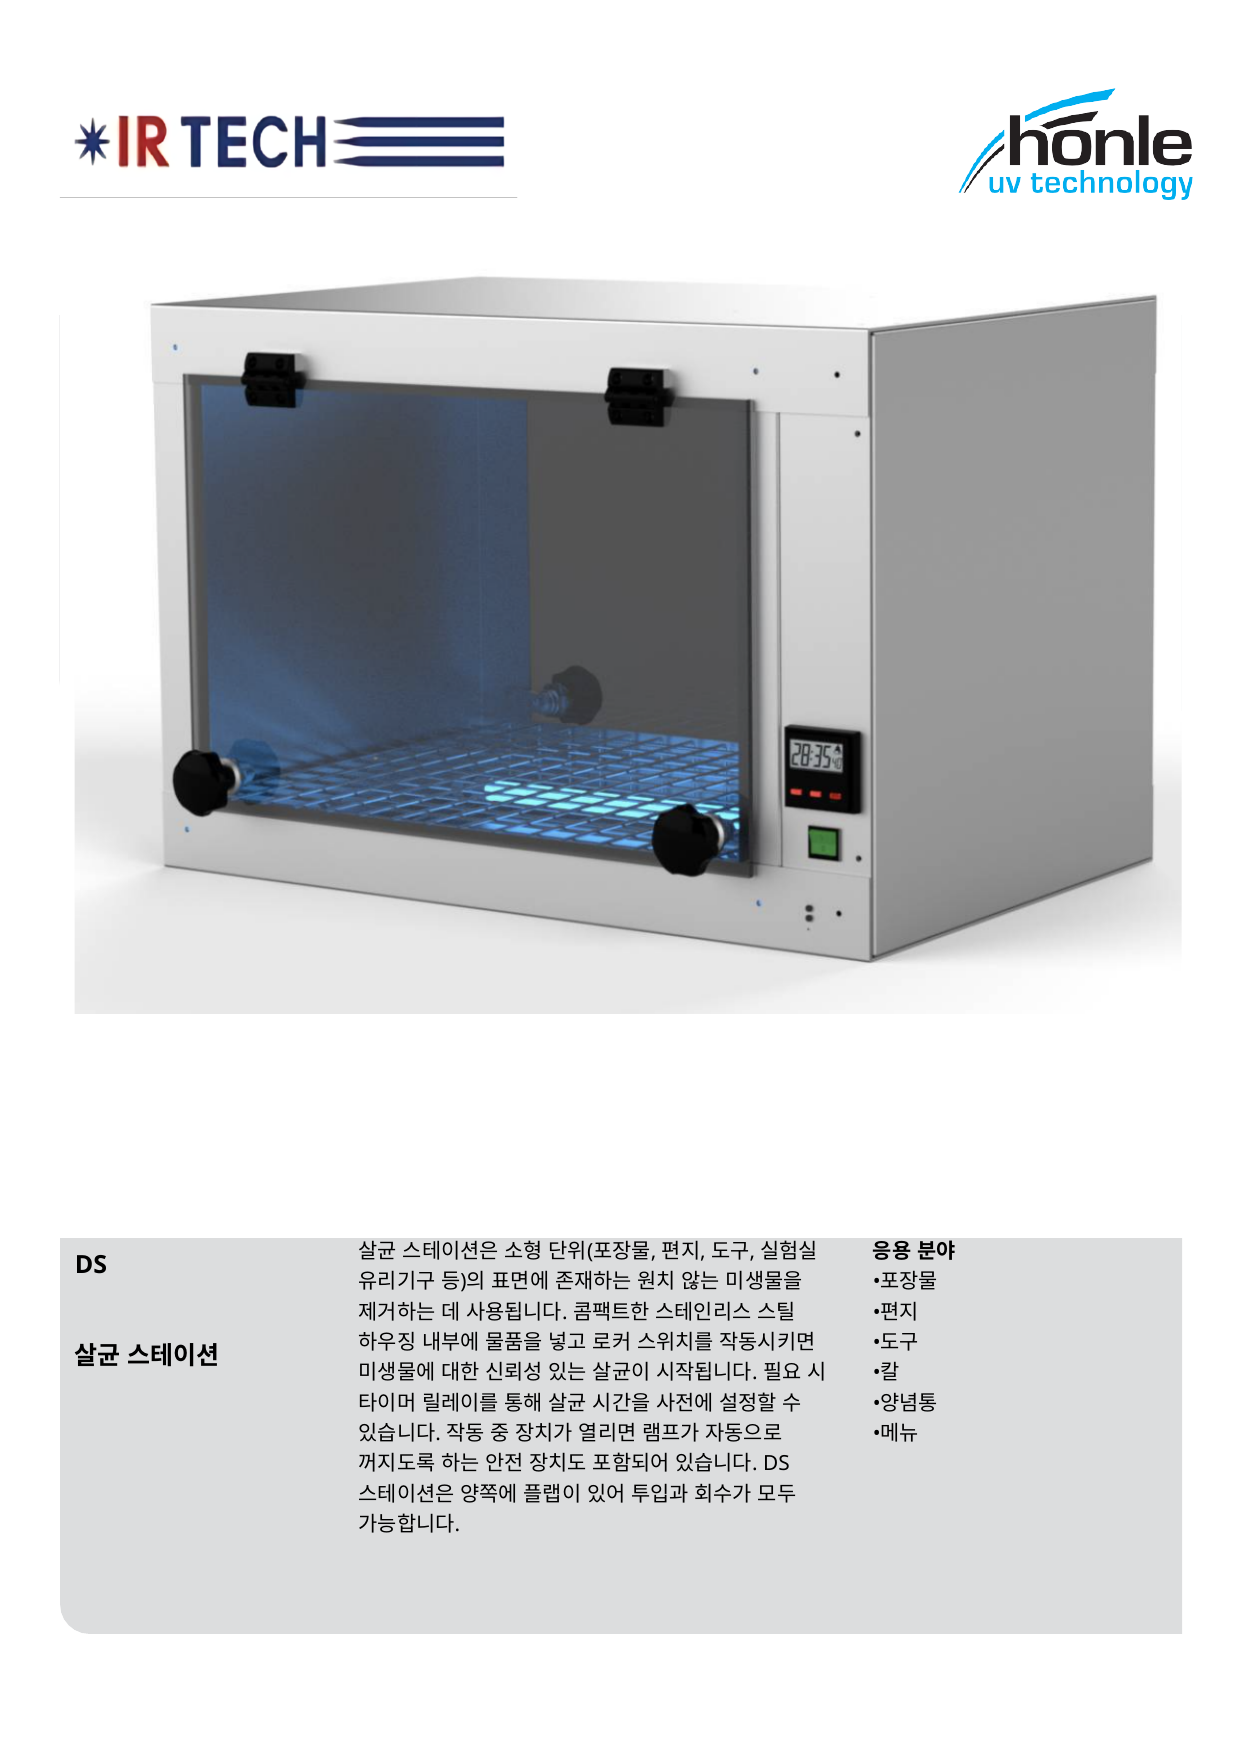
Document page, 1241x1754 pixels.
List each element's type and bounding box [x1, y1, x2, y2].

picture [1166, 180, 1171, 189]
picture [1188, 184, 1193, 200]
picture [74, 220, 1182, 1014]
picture [958, 88, 1193, 200]
picture [59, 87, 519, 200]
